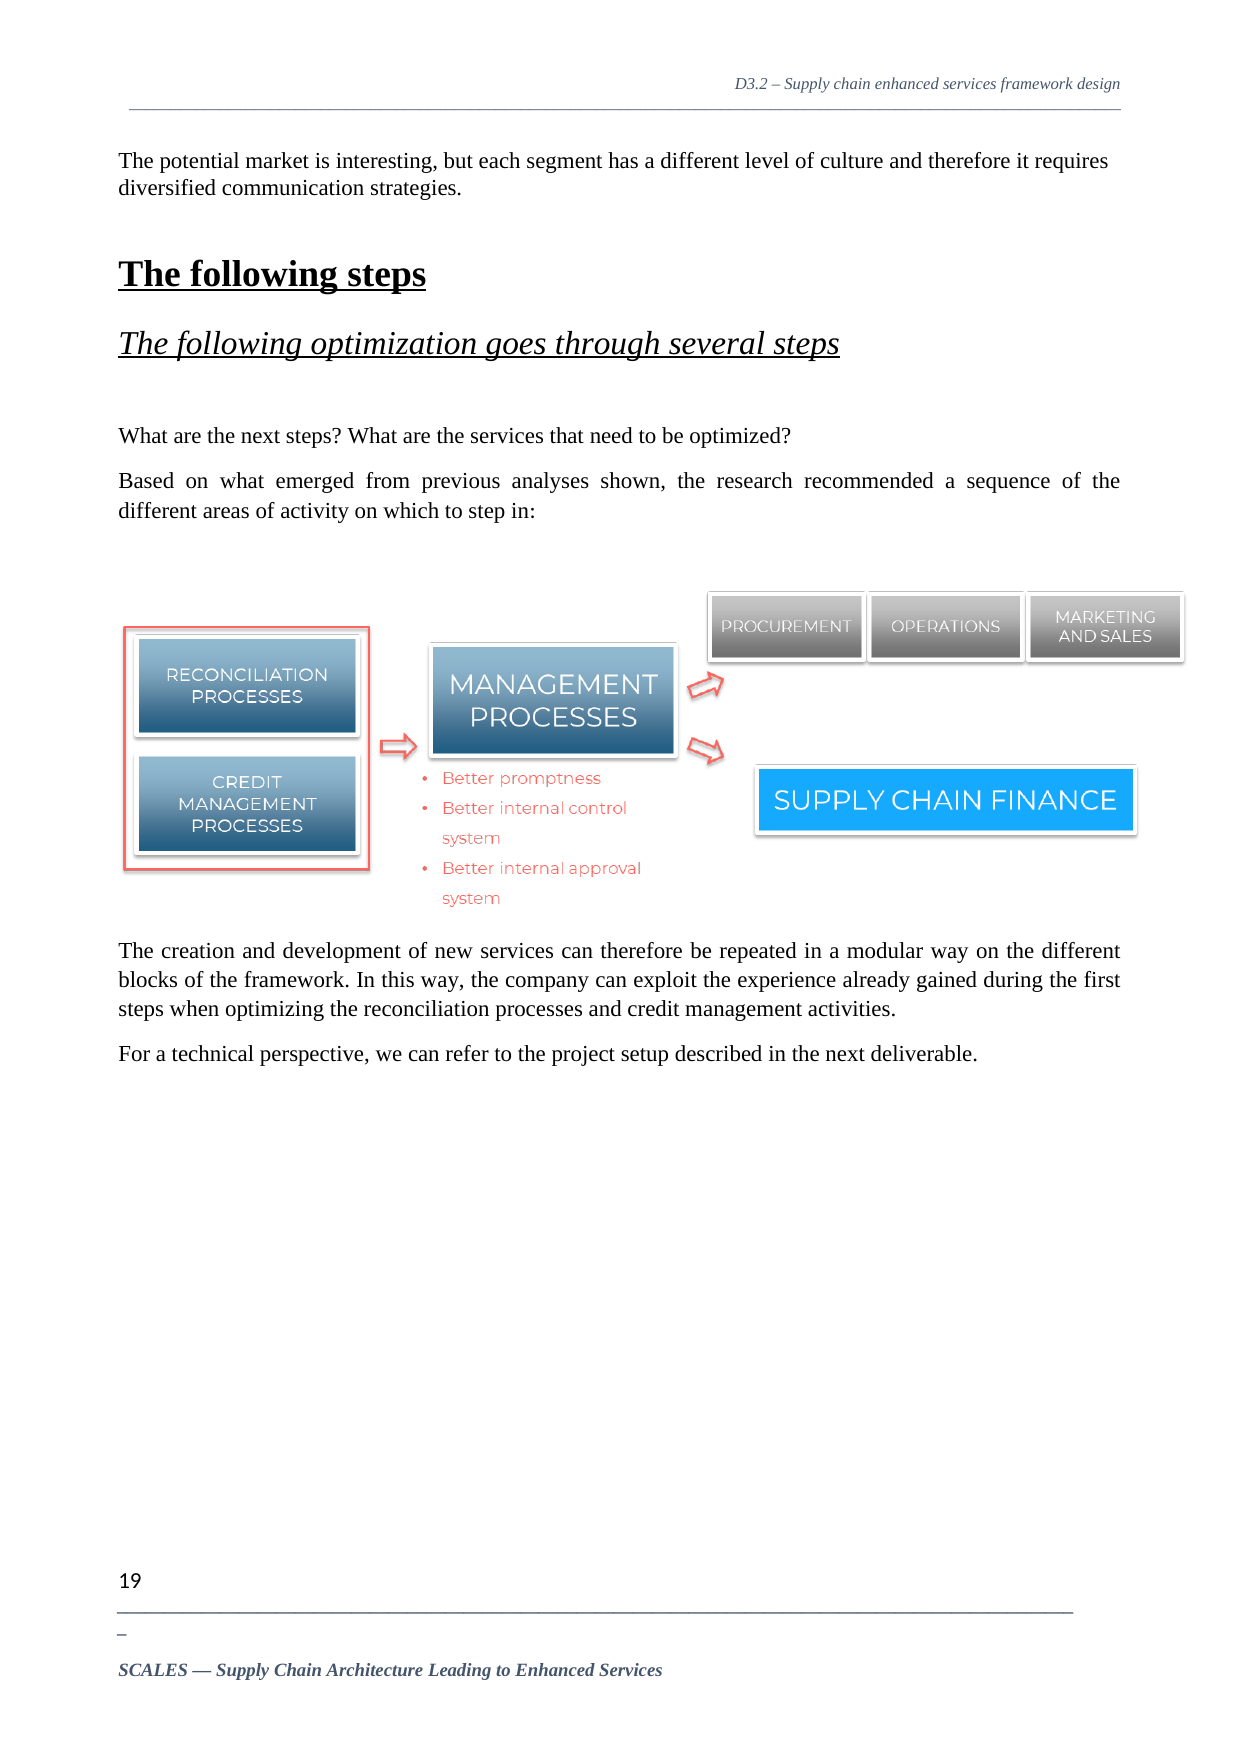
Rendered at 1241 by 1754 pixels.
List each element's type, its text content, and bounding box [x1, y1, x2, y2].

subtitle The following optimization goes through several steps [118, 323, 1122, 362]
text The potential market is interesting, but each segment has a different level of culture and therefore it requires diversified communication strategies. [118, 148, 1122, 200]
text Based on what emerged from previous analyses shown, the research recommended a sequence of the different areas of activity on which to step in: [118, 467, 1122, 524]
picture [118, 589, 1188, 918]
text For a technical perspective, we can refer to the project setup described in the next deliverable. [118, 1041, 1122, 1067]
subtitle The following steps [118, 252, 1122, 295]
text What are the next steps? What are the services that need to be optimized? [118, 422, 1122, 448]
text The creation and development of new services can therefore be repeated in a modular way on the different blocks of the framework. In this way, the company can exploit the experience already gained during the first steps when optimizing the reconciliation processes and credit management activities. [118, 937, 1122, 1022]
